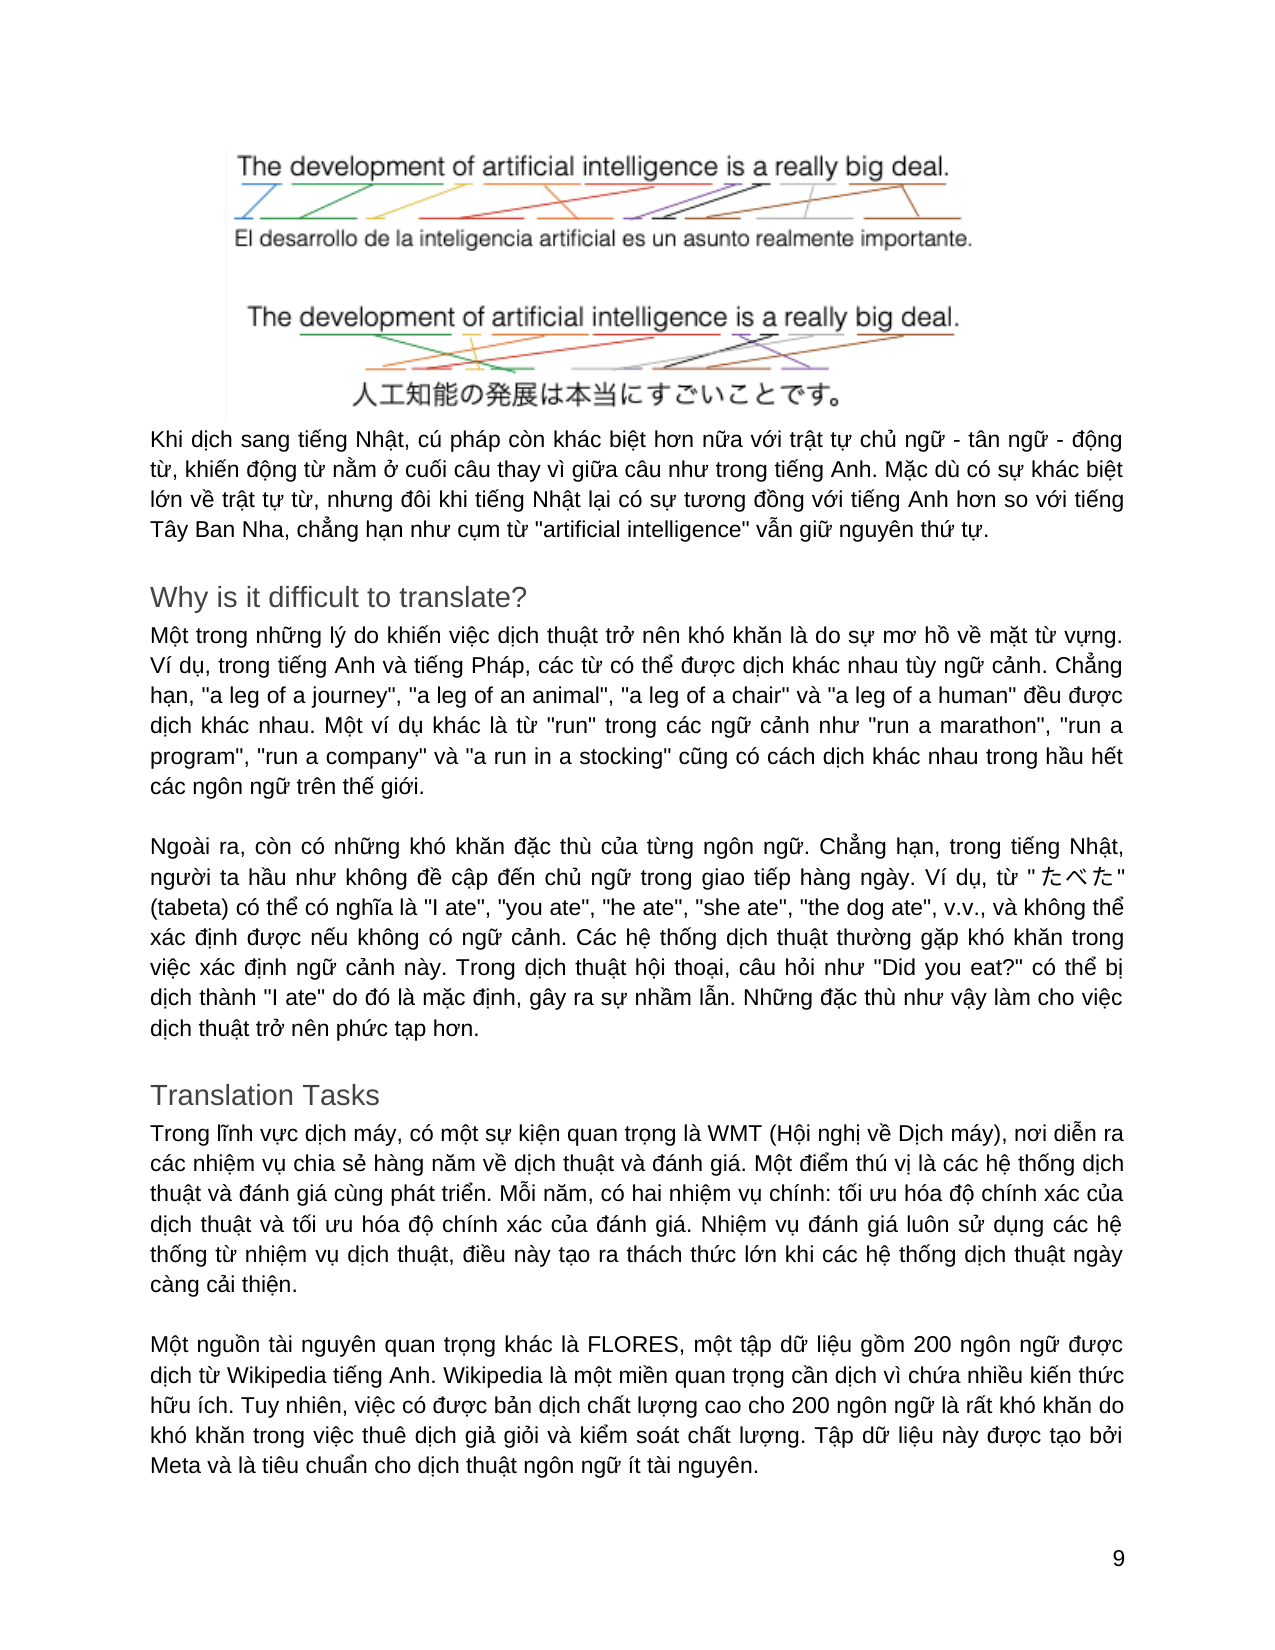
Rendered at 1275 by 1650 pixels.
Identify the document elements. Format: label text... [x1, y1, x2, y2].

text Trong lĩnh vực dịch máy, có một sự kiện quan trọng là WMT (Hội nghị về Dịch máy), nơi diễn ra các nhiệm vụ chia sẻ hàng năm về dịch thuật và đánh giá. Một điểm thú vị là các hệ thống dịch thuật và đánh giá cùng phát triển. Mỗi năm, có hai nhiệm vụ chính: tối ưu hóa độ chính xác của dịch thuật và tối ưu hóa độ chính xác của đánh giá. Nhiệm vụ đánh giá luôn sử dụng các hệ thống từ nhiệm vụ dịch thuật, điều này tạo ra thách thức lớn khi các hệ thống dịch thuật ngày càng cải thiện. [150, 1120, 1125, 1297]
text Một trong những lý do khiến việc dịch thuật trở nên khó khăn là do sự mơ hồ về mặt từ vựng. Ví dụ, trong tiếng Anh và tiếng Pháp, các từ có thể được dịch khác nhau tùy ngữ cảnh. Chẳng hạn, "a leg of a journey", "a leg of an animal", "a leg of a chair" và "a leg of a human" đều được dịch khác nhau. Một ví dụ khác là từ "run" trong các ngữ cảnh như "run a marathon", "run a program", "run a company" và "a run in a stocking" cũng có cách dịch khác nhau trong hầu hết các ngôn ngữ trên thế giới. [150, 622, 1125, 799]
text Ngoài ra, còn có những khó khăn đặc thù của từng ngôn ngữ. Chẳng hạn, trong tiếng Nhật, người ta hầu như không đề cập đến chủ ngữ trong giao tiếp hàng ngày. Ví dụ, từ "たべた" (tabeta) có thể có nghĩa là "I ate", "you ate", "he ate", "she ate", "the dog ate", v.v., và không thể xác định được nếu không có ngữ cảnh. Các hệ thống dịch thuật thường gặp khó khăn trong việc xác định ngữ cảnh này. Trong dịch thuật hội thoại, câu hỏi như "Did you eat?" có thể bị dịch thành "I ate" do đó là mặc định, gây ra sự nhầm lẫn. Những đặc thù như vậy làm cho việc dịch thuật trở nên phức tạp hơn. [150, 833, 1125, 1041]
picture [225, 150, 976, 422]
subtitle Translation Tasks [150, 1078, 1125, 1112]
subtitle Why is it difficult to translate? [150, 580, 1125, 613]
text Một nguồn tài nguyên quan trọng khác là FLORES, một tập dữ liệu gồm 200 ngôn ngữ được dịch từ Wikipedia tiếng Anh. Wikipedia là một miền quan trọng cần dịch vì chứa nhiều kiến thức hữu ích. Tuy nhiên, việc có được bản dịch chất lượng cao cho 200 ngôn ngữ là rất khó khăn do khó khăn trong việc thuê dịch giả giỏi và kiểm soát chất lượng. Tập dữ liệu này được tạo bởi Meta và là tiêu chuẩn cho dịch thuật ngôn ngữ ít tài nguyên. [150, 1331, 1125, 1478]
text Khi dịch sang tiếng Nhật, cú pháp còn khác biệt hơn nữa với trật tự chủ ngữ - tân ngữ - động từ, khiến động từ nằm ở cuối câu thay vì giữa câu như trong tiếng Anh. Mặc dù có sự khác biệt lớn về trật tự từ, nhưng đôi khi tiếng Nhật lại có sự tương đồng với tiếng Anh hơn so với tiếng Tây Ban Nha, chẳng hạn như cụm từ "artificial intelligence" vẫn giữ nguyên thứ tự. [150, 426, 1125, 543]
